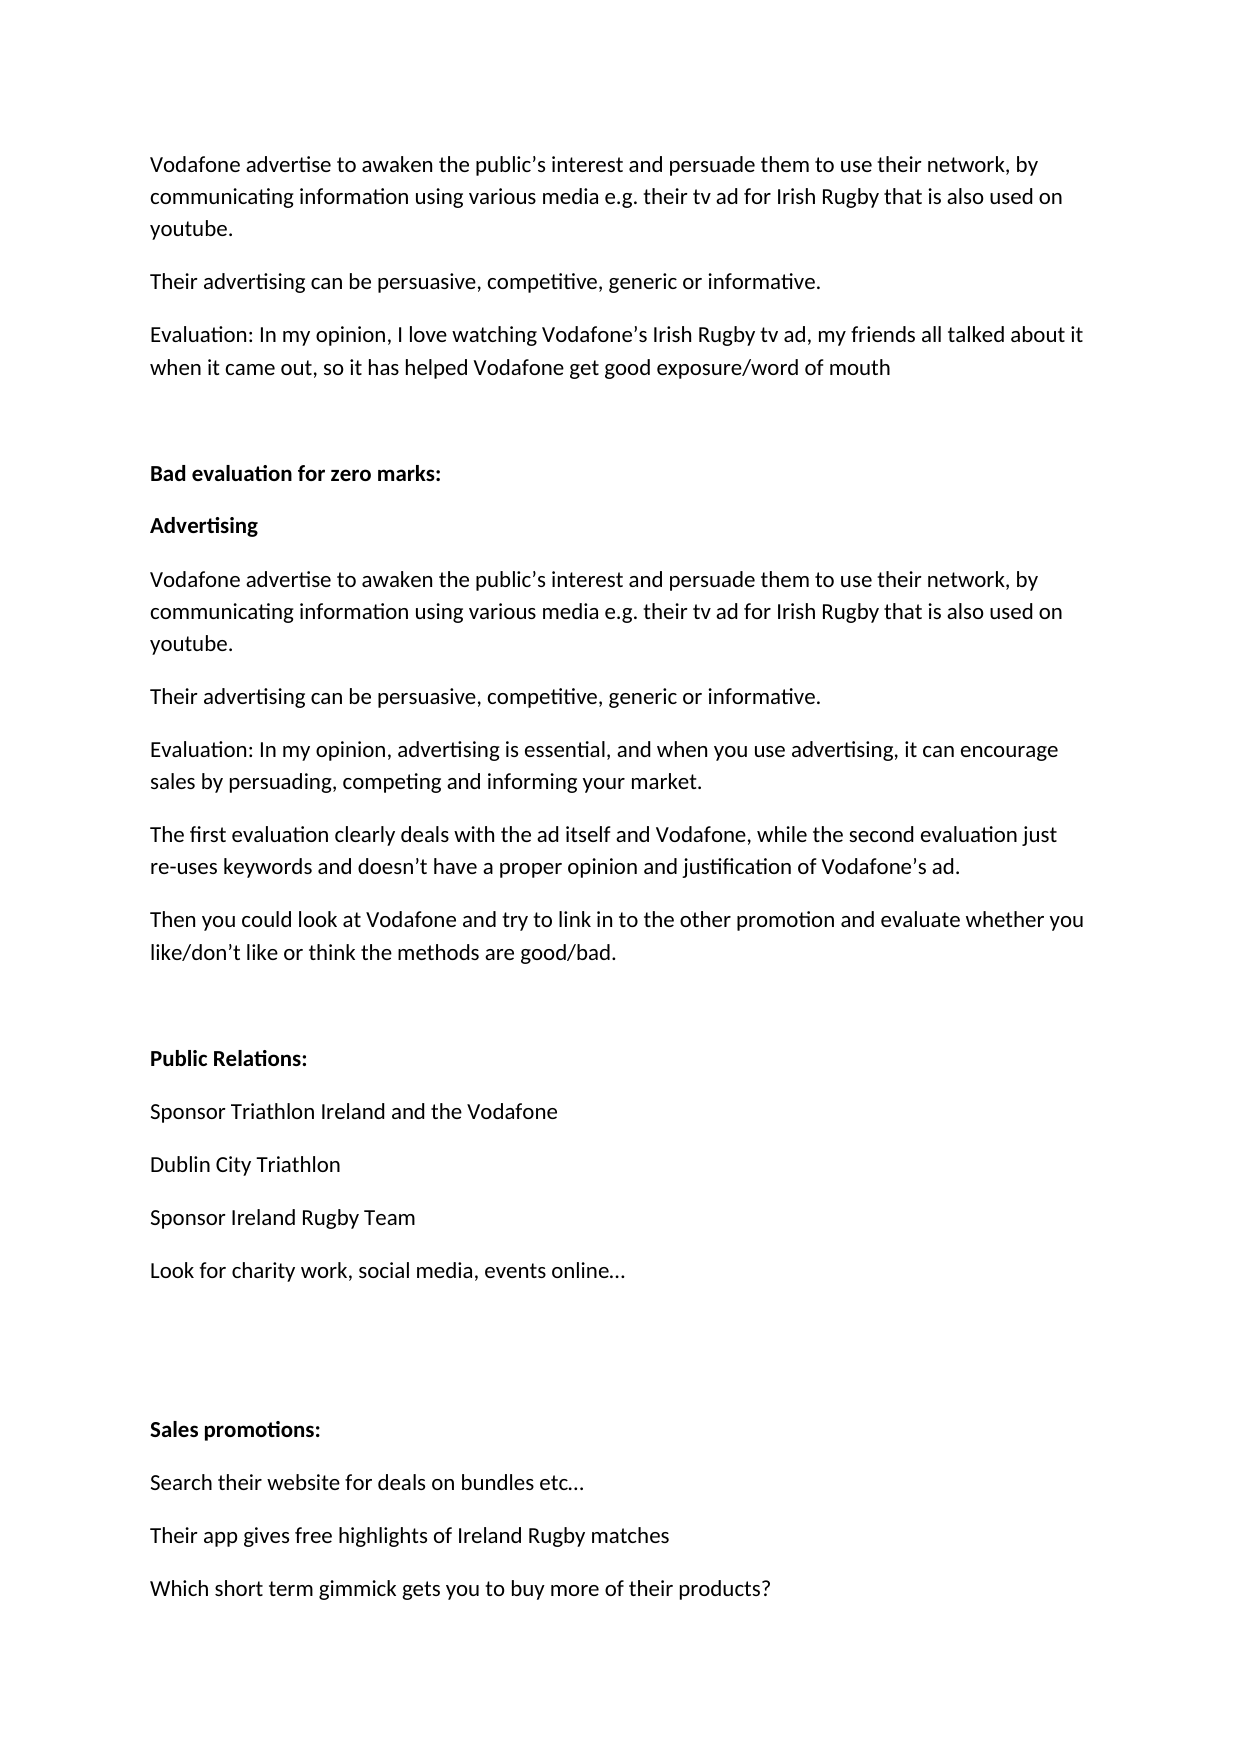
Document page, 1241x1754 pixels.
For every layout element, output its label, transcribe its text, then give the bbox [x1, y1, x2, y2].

text Sponsor Ireland Rugby Team [150, 1203, 1090, 1231]
text Sponsor Triathlon Ireland and the Vodafone [150, 1097, 1090, 1125]
text Their advertising can be persuasive, competitive, generic or informative. [150, 267, 1090, 295]
text Look for charity work, social media, events online… [150, 1256, 1090, 1284]
text Advertising [150, 512, 1090, 540]
text The first evaluation clearly deals with the ad itself and Vodafone, while the second evaluation just re-uses keywords and doesn’t have a proper opinion and justification of Vodafone’s ad. [150, 820, 1090, 881]
text Evaluation: In my opinion, advertising is essential, and when you use advertising, it can encourage sales by persuading, competing and informing your market. [150, 735, 1090, 795]
text Public Relations: [150, 1044, 1090, 1072]
text Vodafone advertise to awaken the public’s interest and persuade them to use their network, by communicating information using various media e.g. their tv ad for Irish Rugby that is also used on youtube. [150, 150, 1090, 242]
text Dublin City Triathlon [150, 1150, 1090, 1178]
text Sales promotions: [150, 1415, 1090, 1443]
text Then you could look at Vodafone and try to link in to the other promotion and evaluate whether you like/don’t like or think the methods are good/bad. [150, 906, 1090, 966]
text Bad evaluation for zero marks: [150, 459, 1090, 487]
text Vodafone advertise to awaken the public’s interest and persuade them to use their network, by communicating information using various media e.g. their tv ad for Irish Rugby that is also used on youtube. [150, 565, 1090, 657]
text Which short term gimmick gets you to buy more of their products? [150, 1574, 1090, 1602]
text Their advertising can be persuasive, competitive, generic or informative. [150, 682, 1090, 710]
text Their app gives free highlights of Ireland Rugby matches [150, 1521, 1090, 1549]
text Search their website for deals on bundles etc… [150, 1468, 1090, 1496]
text Evaluation: In my opinion, I love watching Vodafone’s Irish Rugby tv ad, my friends all talked about it when it came out, so it has helped Vodafone get good exposure/word of mouth [150, 320, 1090, 381]
